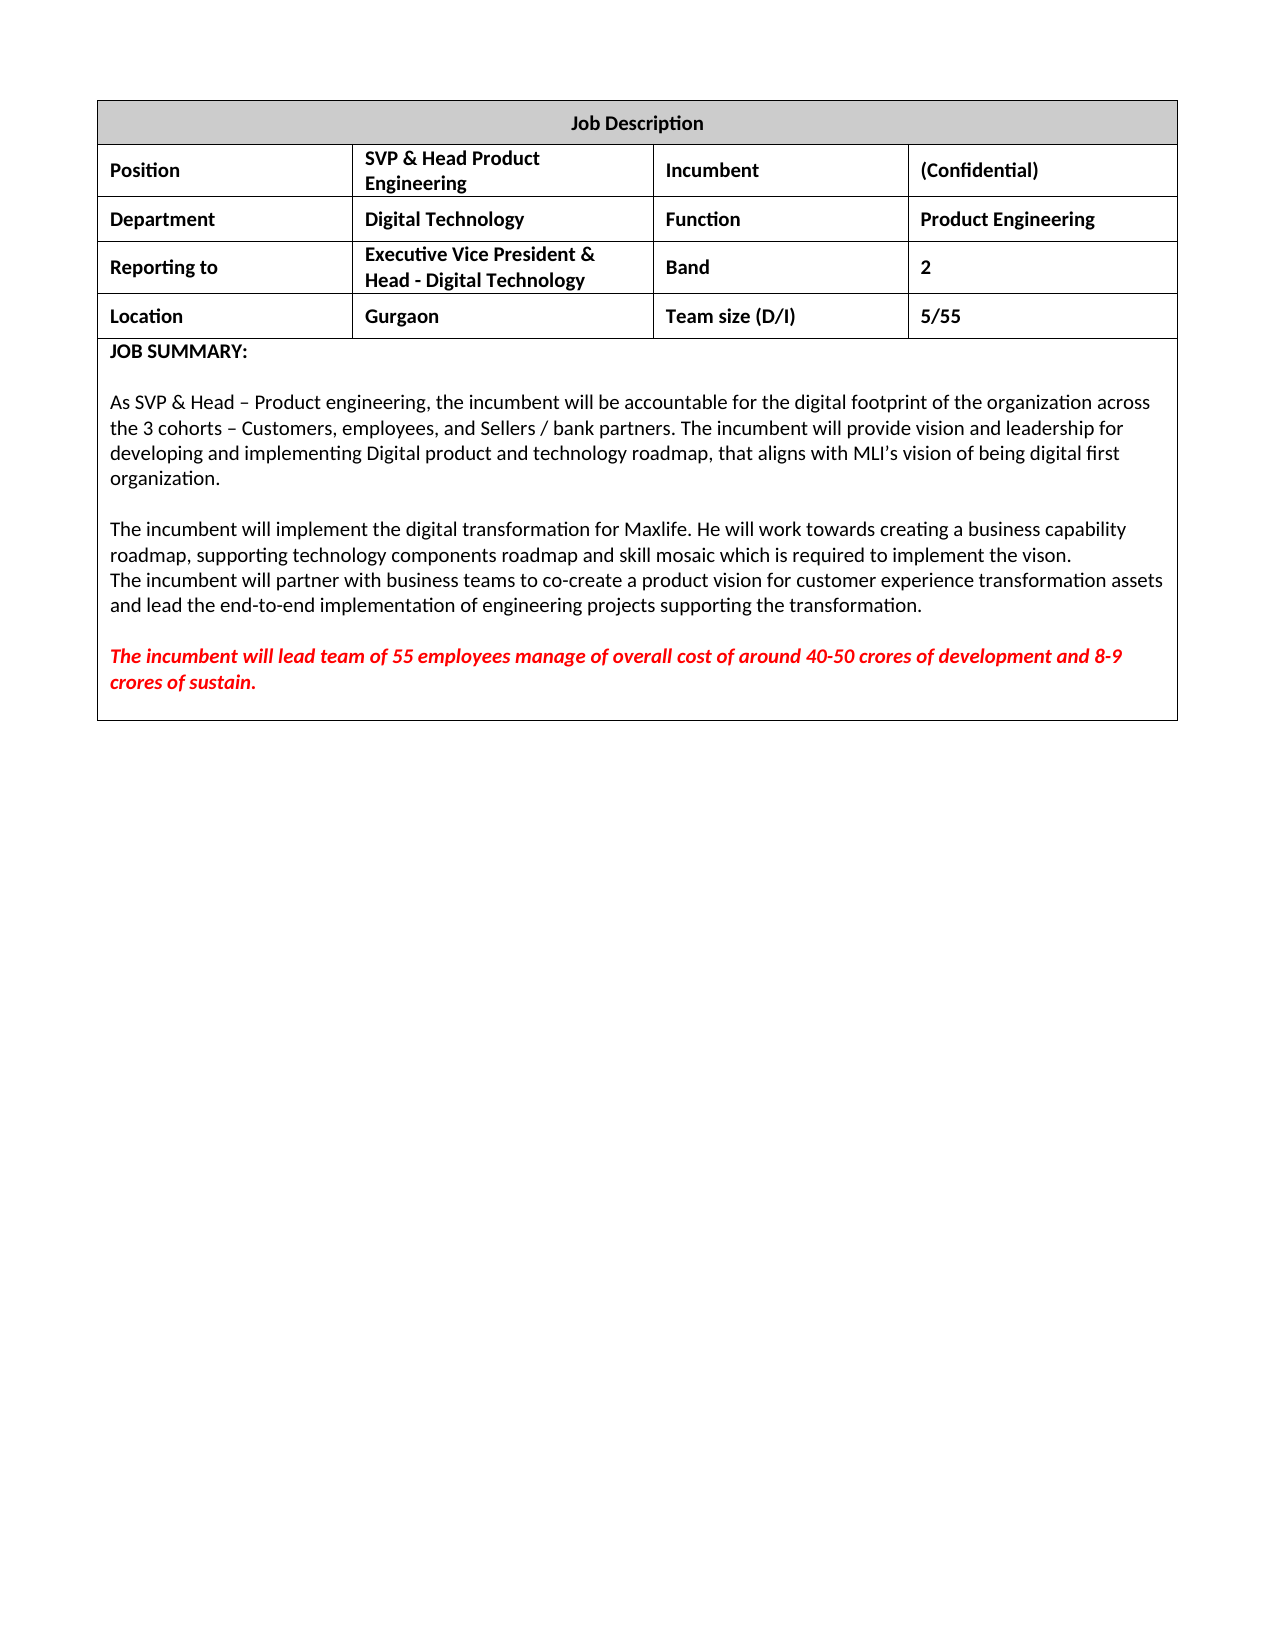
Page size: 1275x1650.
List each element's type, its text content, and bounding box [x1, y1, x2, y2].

table_cell Location [98, 294, 352, 337]
table_cell SVP & Head Product Engineering [353, 145, 653, 196]
table_cell Band [654, 242, 908, 292]
table_cell Function [654, 197, 908, 241]
table_cell JOB SUMMARY: As SVP & Head – Product engineering, the incumbent will be accountable for the digital footprint of the organization across the 3 cohorts – Customers, employees, and Sellers / bank partners. The incumbent will provide vision and leadership for developing and implementing Digital product and technology roadmap, that aligns with MLI’s vision of being digital first organization. The incumbent will implement the digital transformation for Maxlife. He will work towards creating a business capability roadmap, supporting technology components roadmap and skill mosaic which is required to implement the vison. The incumbent will partner with business teams to co-create a product vision for customer experience transformation assets and lead the end-to-end implementation of engineering projects supporting the transformation. The incumbent will lead team of 55 employees manage of overall cost of around 40-50 crores of development and 8-9 crores of sustain. [98, 339, 1177, 720]
table_cell Digital Technology [353, 197, 653, 241]
table_cell (Confidential) [909, 145, 1177, 196]
table_cell Executive Vice President & Head - Digital Technology [353, 242, 653, 292]
table_cell 5/55 [909, 294, 1177, 337]
table_cell Team size (D/I) [654, 294, 908, 337]
table_cell 2 [909, 242, 1177, 292]
table_cell Reporting to [98, 242, 352, 292]
table_cell Gurgaon [353, 294, 653, 337]
table_header Job Description [98, 101, 1177, 144]
table_cell Incumbent [654, 145, 908, 196]
table_cell Product Engineering [909, 197, 1177, 241]
table_cell Position [98, 145, 352, 196]
table_cell Department [98, 197, 352, 241]
